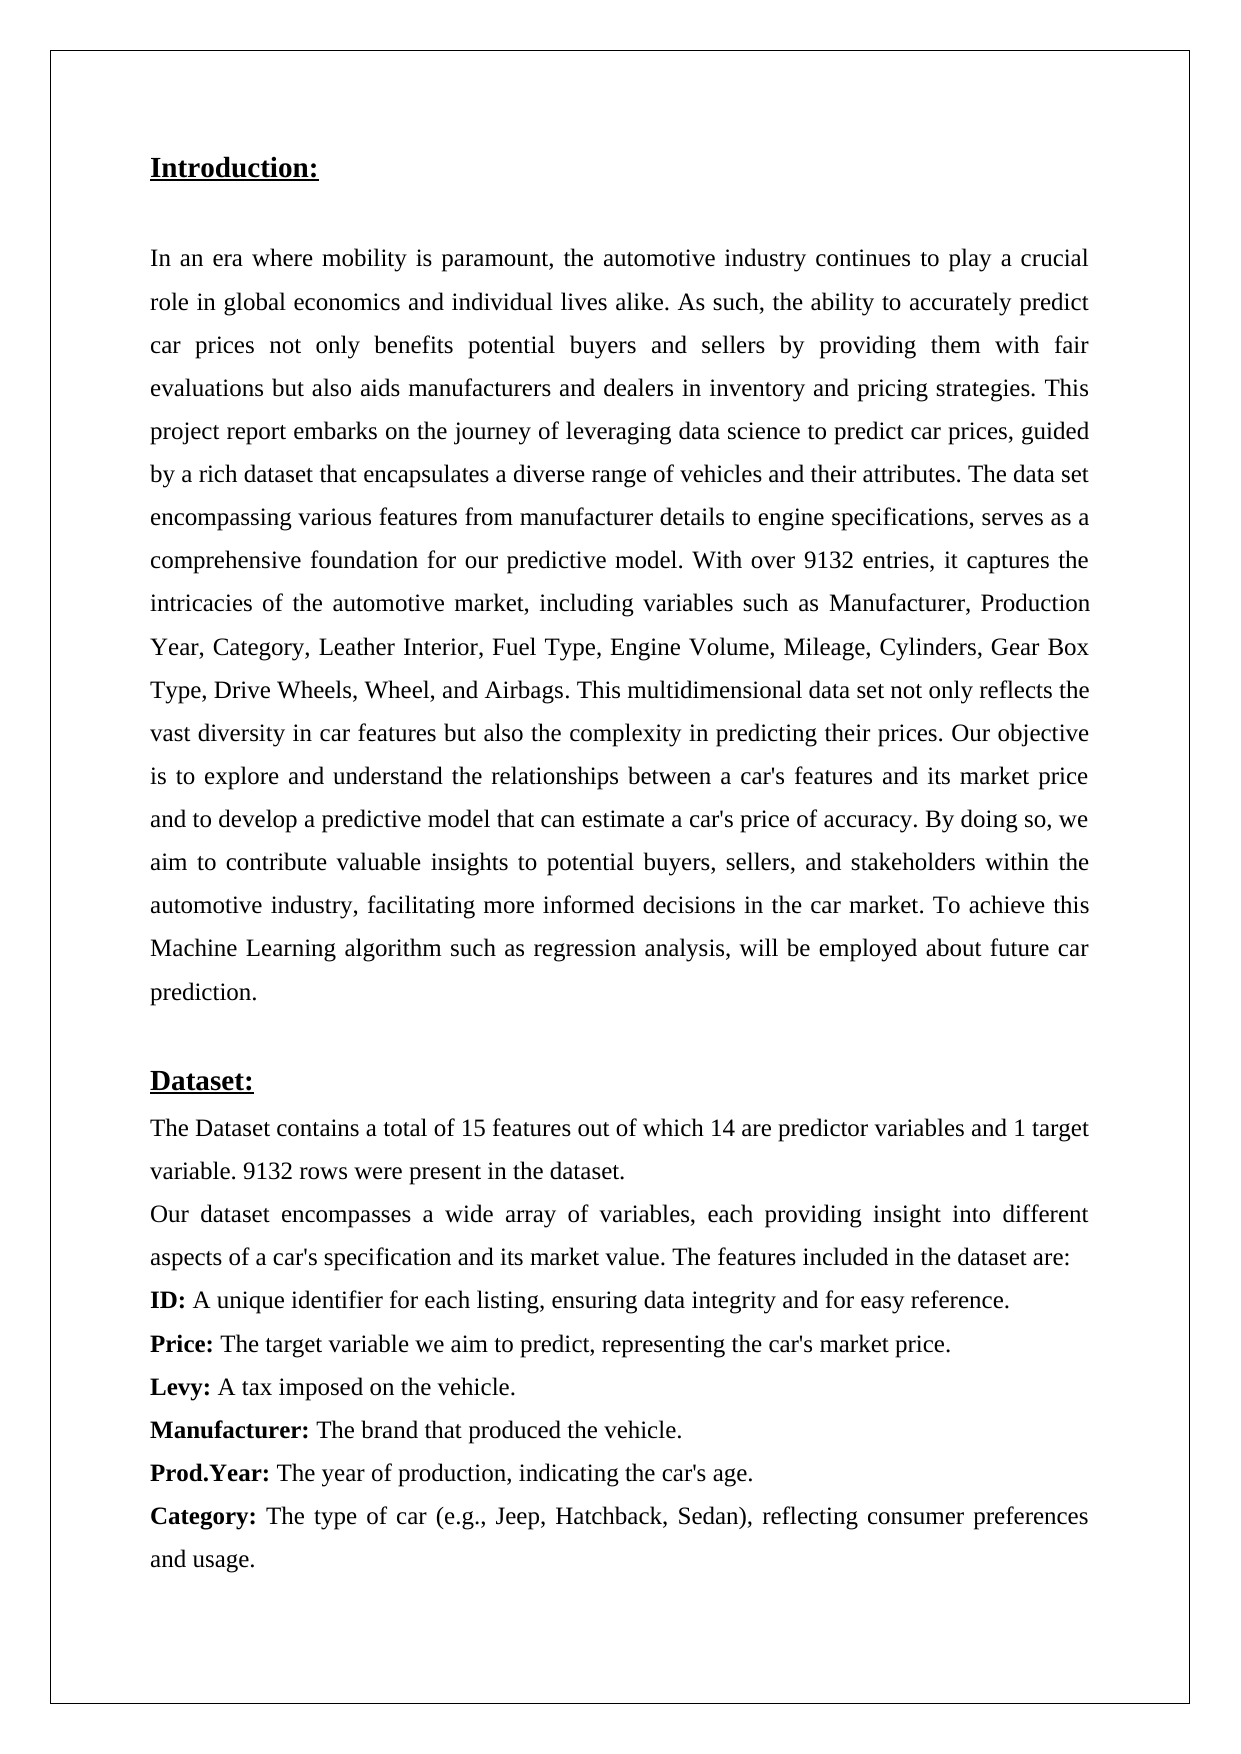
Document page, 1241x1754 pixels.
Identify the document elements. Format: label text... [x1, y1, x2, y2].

text Category: The type of car (e.g., Jeep, Hatchback, Sedan), reflecting consumer preferences and usage. [150, 1501, 1090, 1573]
text Prod.Year: The year of production, indicating the car's age. [150, 1458, 1090, 1487]
text Manufacturer: The brand that produced the vehicle. [150, 1415, 1090, 1444]
text Price: The target variable we aim to predict, representing the car's market price. [150, 1329, 1090, 1357]
text Our dataset encompasses a wide array of variables, each providing insight into different aspects of a car's specification and its market value. The features included in the dataset are: [150, 1199, 1090, 1271]
text The Dataset contains a total of 15 features out of which 14 are predictor variables and 1 target variable. 9132 rows were present in the dataset. [150, 1113, 1090, 1185]
text Introduction: [150, 150, 1090, 183]
text In an era where mobility is paramount, the automotive industry continues to play a crucial role in global economics and individual lives alike. As such, the ability to accurately predict car prices not only benefits potential buyers and sellers by providing them with fair evaluations but also aids manufacturers and dealers in inventory and pricing strategies. This project report embarks on the journey of leveraging data science to predict car prices, guided by a rich dataset that encapsulates a diverse range of vehicles and their attributes. The data set encompassing various features from manufacturer details to engine specifications, serves as a comprehensive foundation for our predictive model. With over 9132 entries, it captures the intricacies of the automotive market, including variables such as Manufacturer, Production Year, Category, Leather Interior, Fuel Type, Engine Volume, Mileage, Cylinders, Gear Box Type, Drive Wheels, Wheel, and Airbags. This multidimensional data set not only reflects the vast diversity in car features but also the complexity in predicting their prices. Our objective is to explore and understand the relationships between a car's features and its market price and to develop a predictive model that can estimate a car's price of accuracy. By doing so, we aim to contribute valuable insights to potential buyers, sellers, and stakeholders within the automotive industry, facilitating more informed decisions in the car market. To achieve this Machine Learning algorithm such as regression analysis, will be employed about future car prediction. [150, 243, 1090, 1005]
text ID: A unique identifier for each listing, ensuring data integrity and for easy reference. [150, 1286, 1090, 1314]
text Levy: A tax imposed on the vehicle. [150, 1372, 1090, 1401]
text Dataset: [150, 1063, 1090, 1096]
